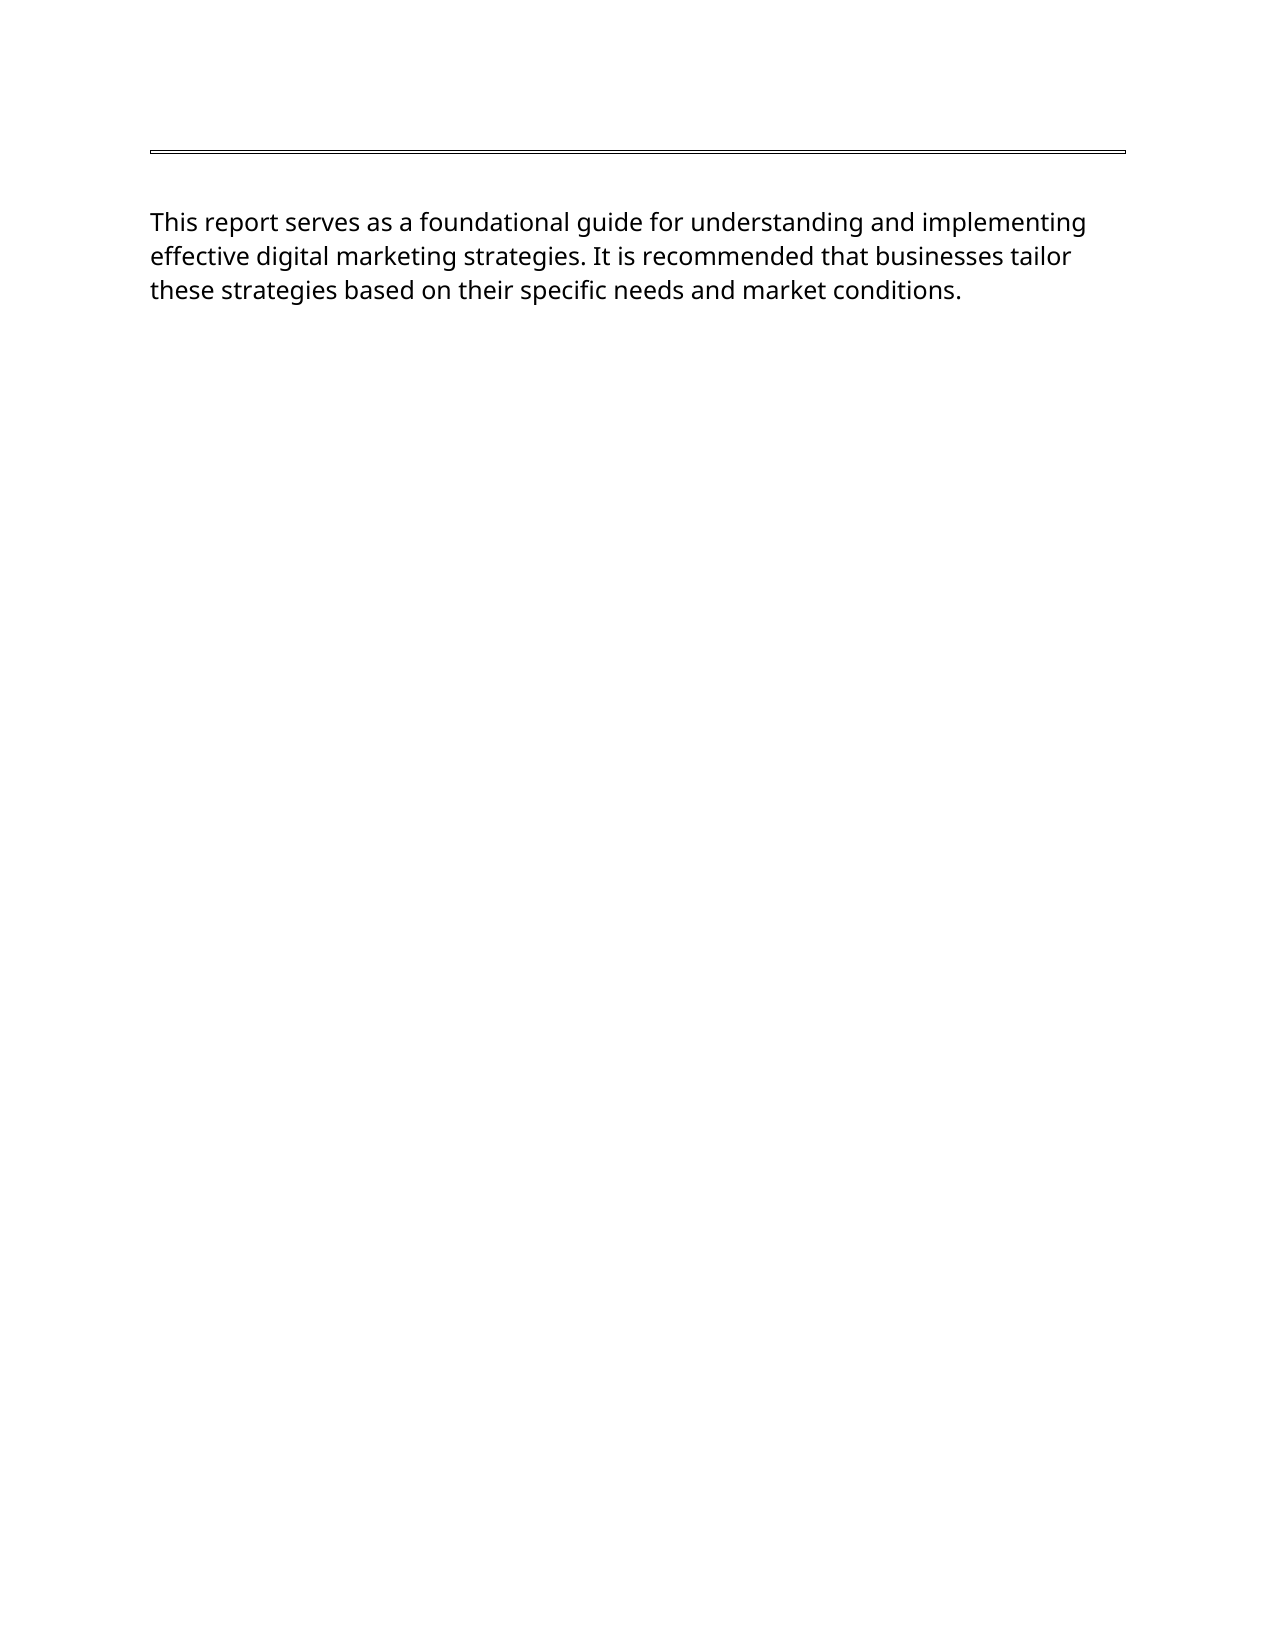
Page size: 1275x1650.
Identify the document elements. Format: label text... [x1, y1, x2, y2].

text This report serves as a foundational guide for understanding and implementing effective digital marketing strategies. It is recommended that businesses tailor these strategies based on their specific needs and market conditions. [150, 205, 1125, 307]
